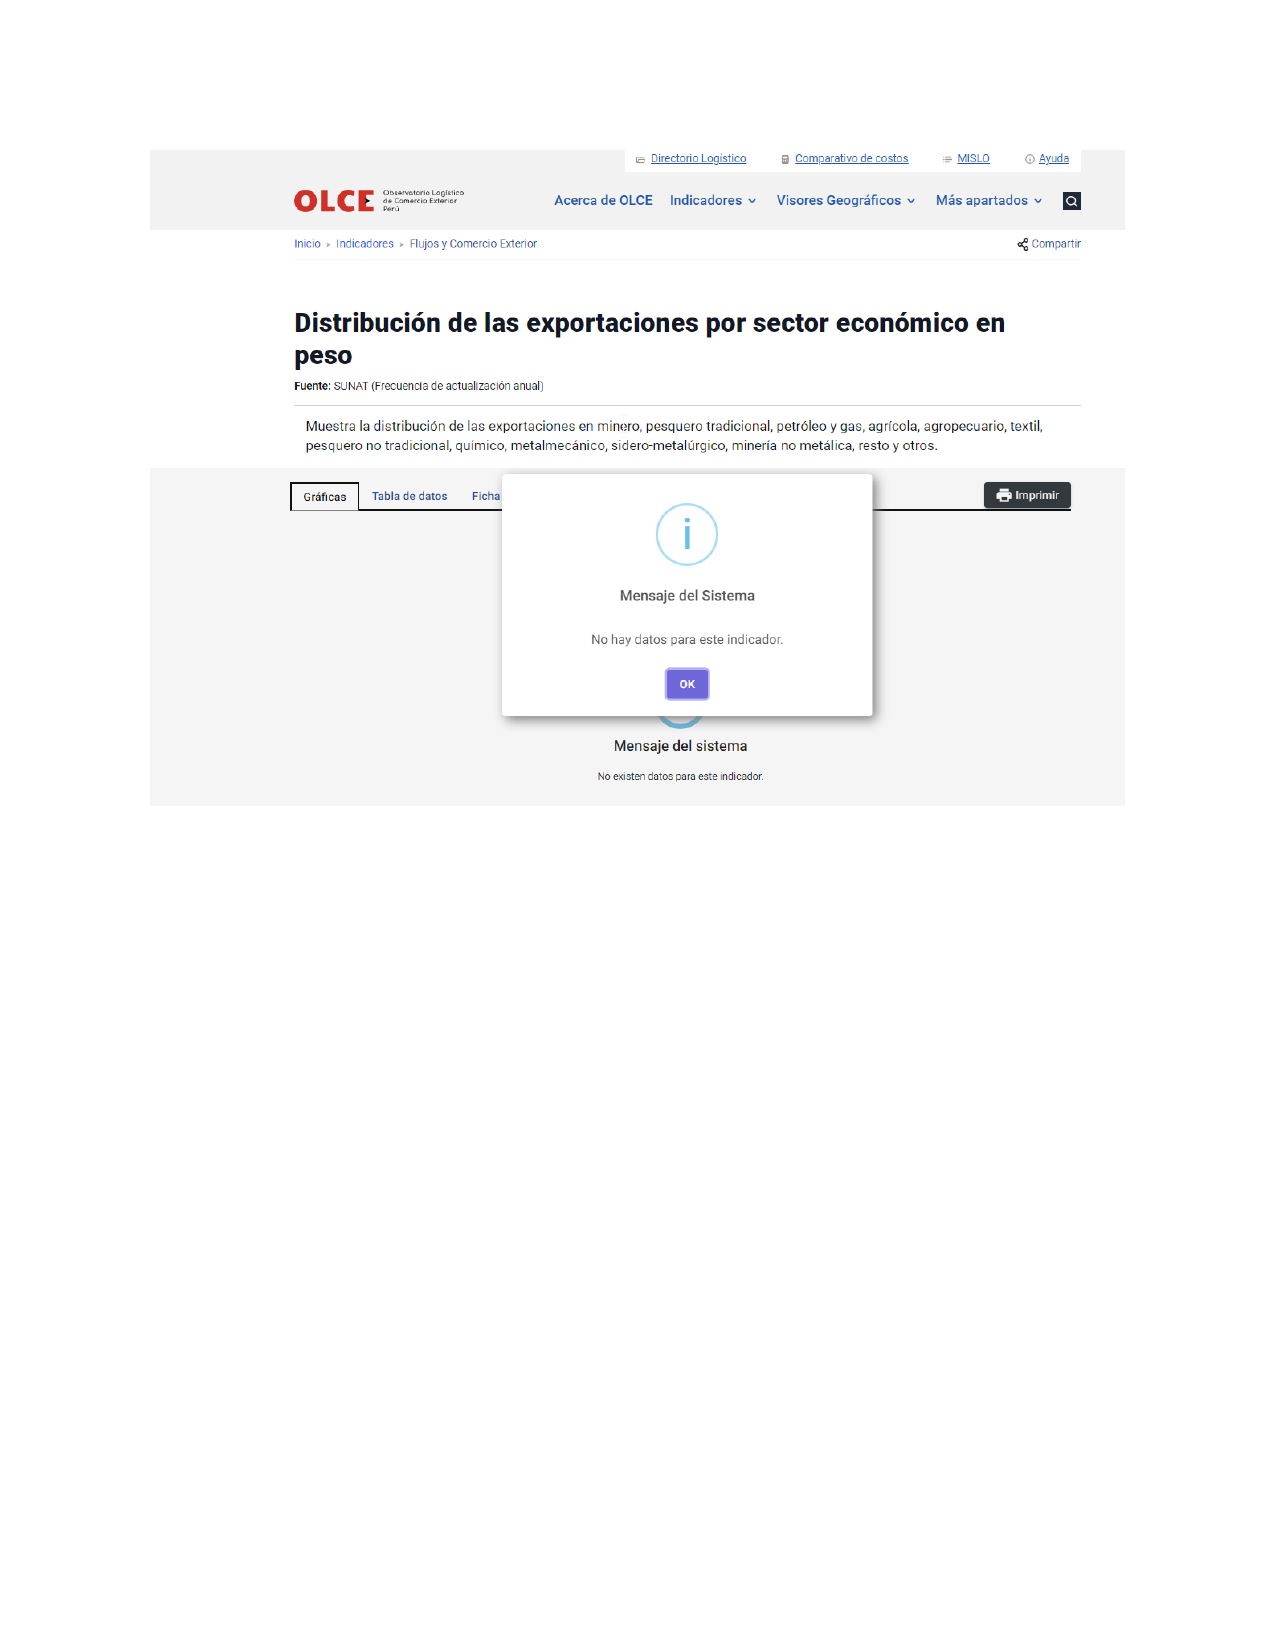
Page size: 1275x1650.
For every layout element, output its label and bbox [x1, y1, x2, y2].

picture [150, 150, 1125, 867]
